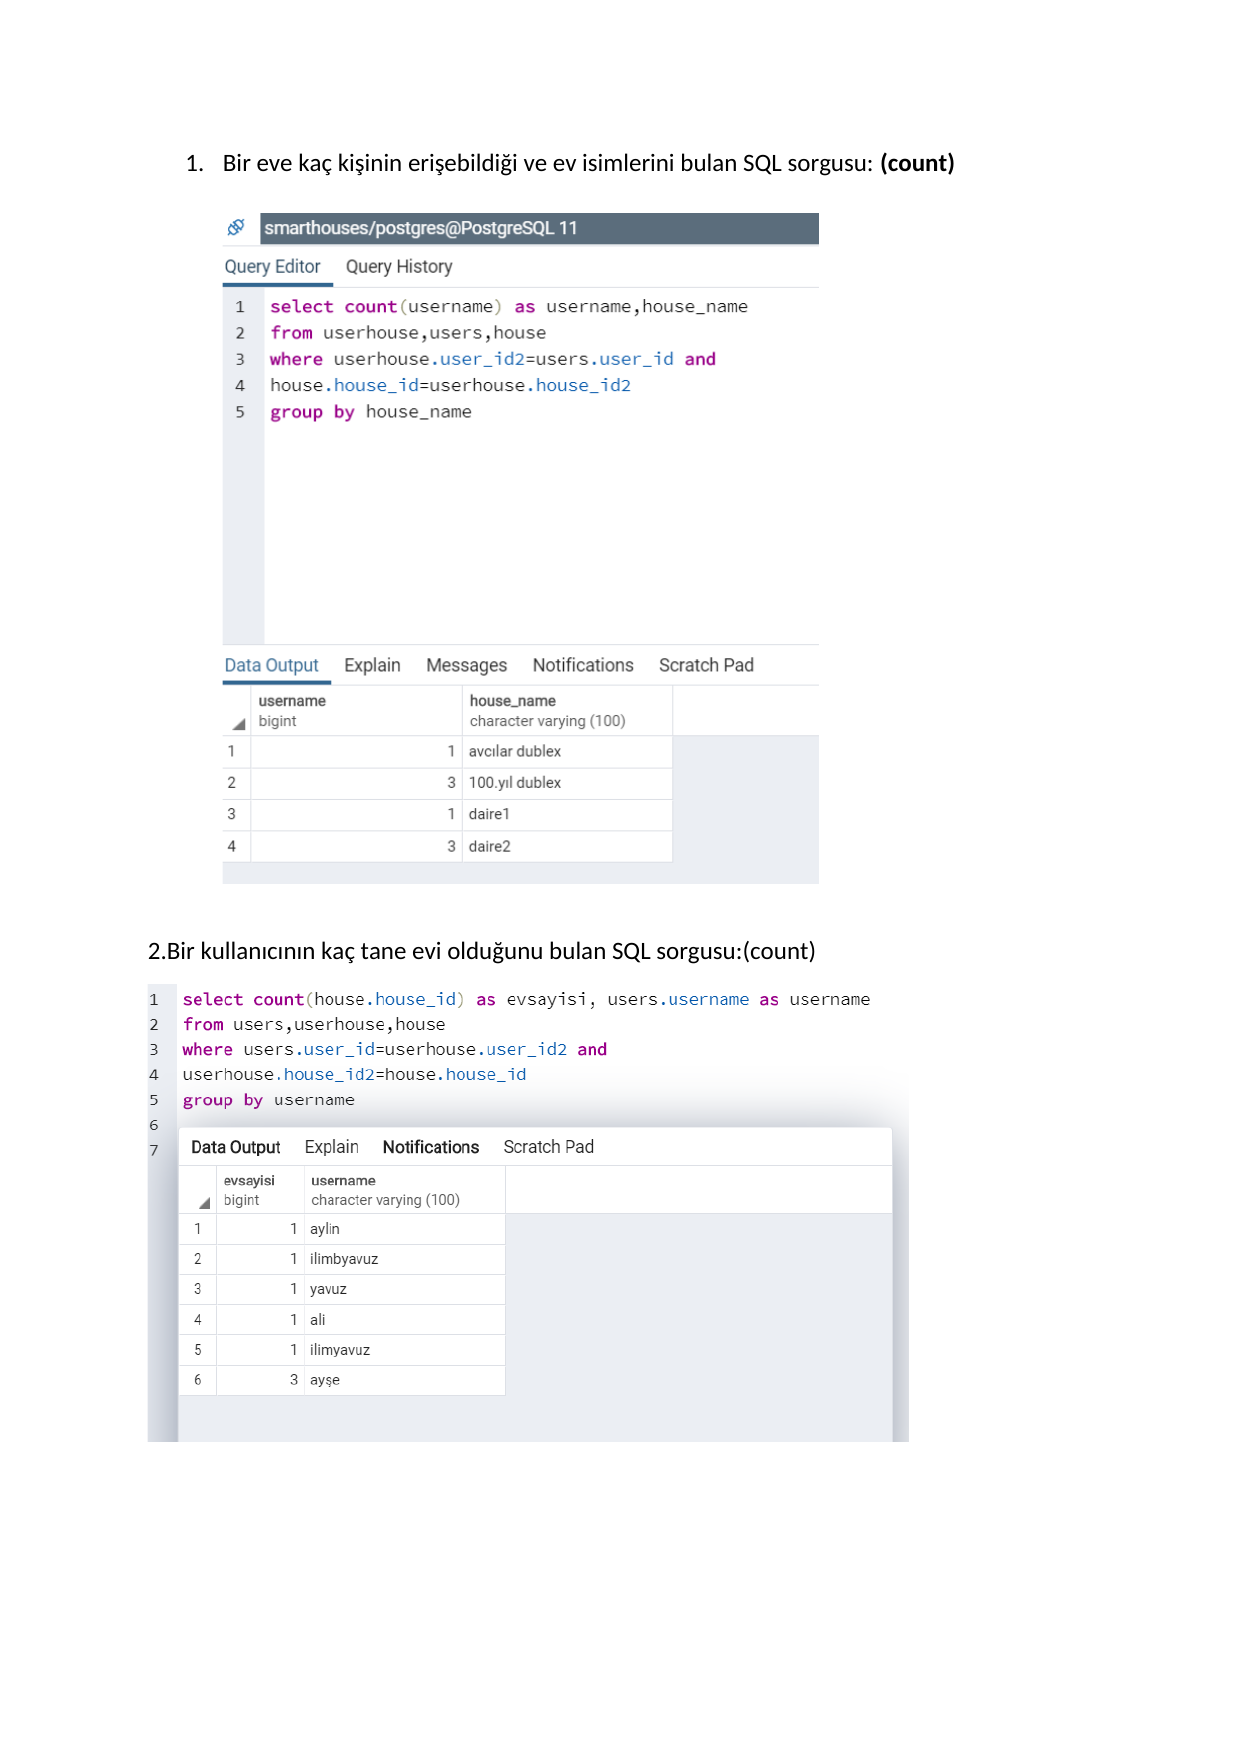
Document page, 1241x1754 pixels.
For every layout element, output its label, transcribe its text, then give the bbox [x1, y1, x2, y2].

picture [222, 213, 819, 884]
list Bir eve kaç kişinin erişebildiği ve ev isimlerini bulan SQL sorgusu: (count) [185, 148, 1093, 178]
text 2.Bir kullanıcının kaç tane evi olduğunu bulan SQL sorgusu:(count) [148, 935, 1093, 966]
picture [147, 984, 909, 1442]
